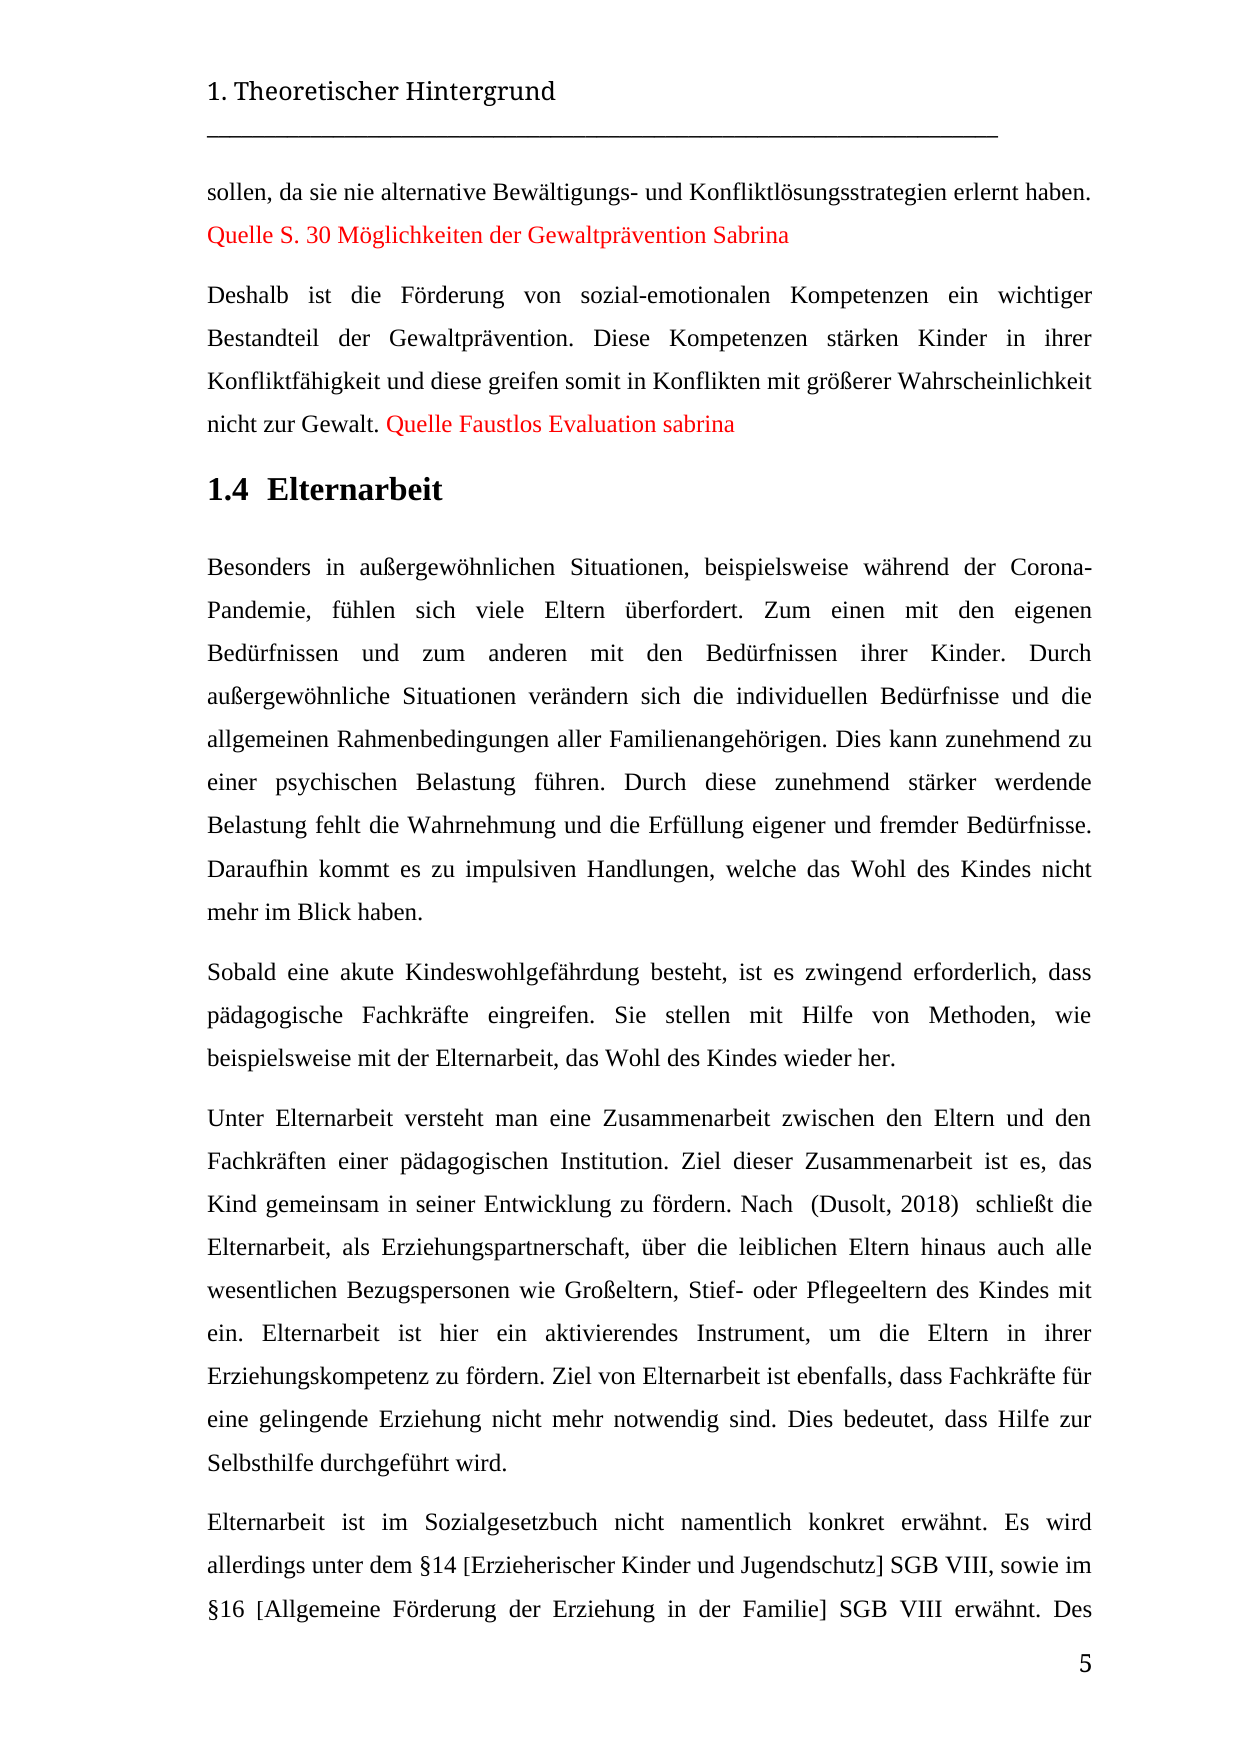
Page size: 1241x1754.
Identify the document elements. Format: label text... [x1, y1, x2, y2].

text Unter Elternarbeit versteht man eine Zusammenarbeit zwischen den Eltern und den Fachkräften einer pädagogischen Institution. Ziel dieser Zusammenarbeit ist es, das Kind gemeinsam in seiner Entwicklung zu fördern. Nach schließt die Elternarbeit, als Erziehungspartnerschaft, über die leiblichen Eltern hinaus auch alle wesentlichen Bezugspersonen wie Großeltern, Stief- oder Pflegeeltern des Kindes mit ein. Elternarbeit ist hier ein aktivierendes Instrument, um die Eltern in ihrer Erziehungskompetenz zu fördern. Ziel von Elternarbeit ist ebenfalls, dass Fachkräfte für eine gelingende Erziehung nicht mehr notwendig sind. Dies bedeutet, dass Hilfe zur Selbsthilfe durchgeführt wird. [207, 1103, 1092, 1476]
subtitle Elternarbeit [207, 469, 1092, 508]
text Besonders in außergewöhnlichen Situationen, beispielsweise während der Corona-Pandemie, fühlen sich viele Eltern überfordert. Zum einen mit den eigenen Bedürfnissen und zum anderen mit den Bedürfnissen ihrer Kinder. Durch außergewöhnliche Situationen verändern sich die individuellen Bedürfnisse und die allgemeinen Rahmenbedingungen aller Familienangehörigen. Dies kann zunehmend zu einer psychischen Belastung führen. Durch diese zunehmend stärker werdende Belastung fehlt die Wahrnehmung und die Erfüllung eigener und fremder Bedürfnisse. Daraufhin kommt es zu impulsiven Handlungen, welche das Wohl des Kindes nicht mehr im Blick haben. [207, 552, 1092, 926]
text Sobald eine akute Kindeswohlgefährdung besteht, ist es zwingend erforderlich, dass pädagogische Fachkräfte eingreifen. Sie stellen mit Hilfe von Methoden, wie beispielsweise mit der Elternarbeit, das Wohl des Kindes wieder her. [207, 957, 1092, 1072]
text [207, 1507, 1092, 1622]
text Deshalb ist die Förderung von sozial-emotionalen Kompetenzen ein wichtiger Bestandteil der Gewaltprävention. Diese Kompetenzen stärken Kinder in ihrer Konfliktfähigkeit und diese greifen somit in Konflikten mit größerer Wahrscheinlichkeit nicht zur Gewalt. Quelle Faustlos Evaluation sabrina [207, 280, 1092, 438]
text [207, 177, 1092, 249]
